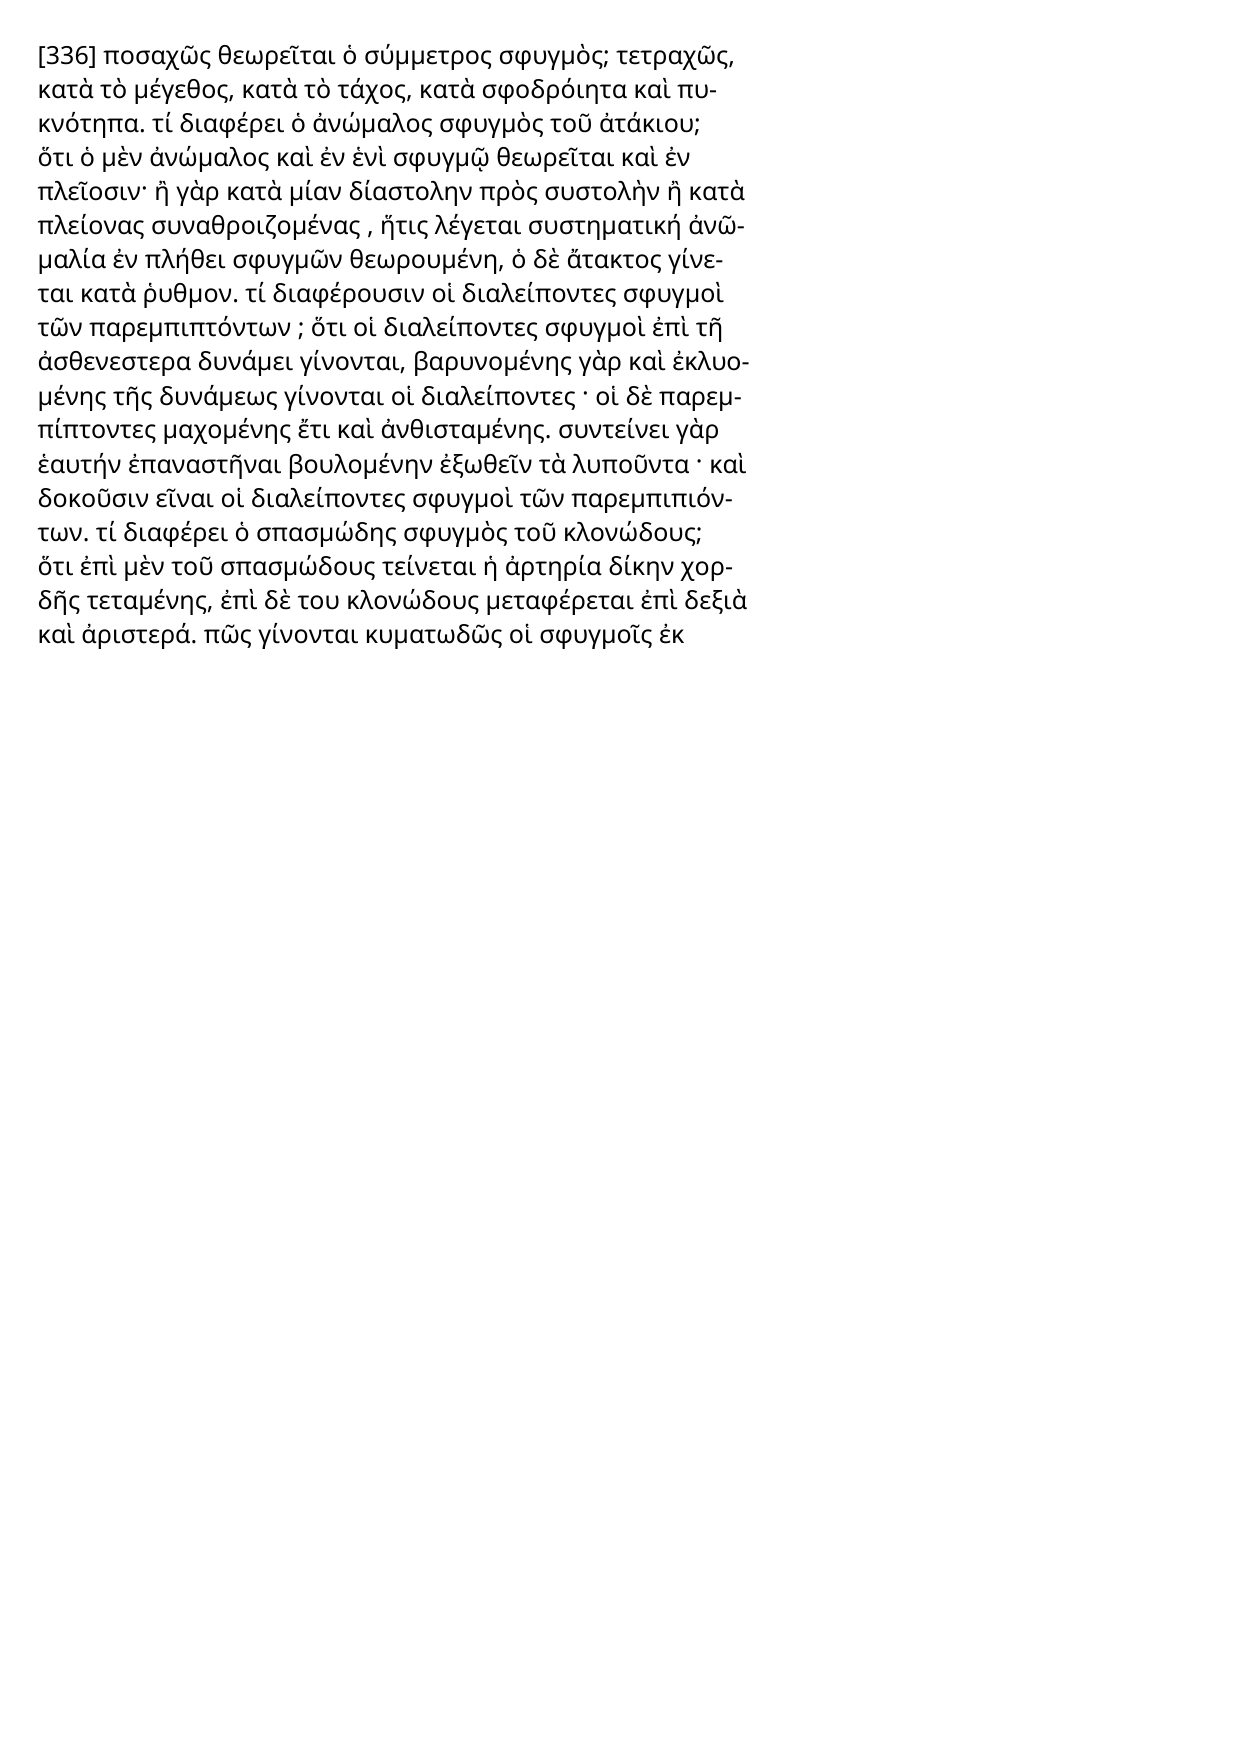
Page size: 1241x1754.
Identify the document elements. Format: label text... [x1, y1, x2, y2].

text [336] ποσαχῶς θεωρεῖται ὁ σύμμετρος σφυγμὸς; τετραχῶς, κατὰ τὸ μέγεθος, κατὰ τὸ τάχος, κατὰ σφοδρόιητα καὶ πυ- κνότηπα. τί διαφέρει ὁ ἀνώμαλος σφυγμὸς τοῦ ἀτάκιου; ὅτι ὁ μὲν ἀνώμαλος καὶ ἐν ἑνὶ σφυγμῷ θεωρεῖται καὶ ἐν πλεῖοσιν· ἢ γὰρ κατὰ μίαν δίαστολην πρὸς συστολὴν ἢ κατὰ πλείονας συναθροιζομένας , ἥτις λέγεται συστηματική ἀνῶ- μαλία ἐν πλήθει σφυγμῶν θεωρουμένη, ὁ δὲ ἄτακτος γίνε- ται κατὰ ῥυθμον. τί διαφέρουσιν οἱ διαλείποντες σφυγμοὶ τῶν παρεμπιπτόντων ; ὅτι οἱ διαλείποντες σφυγμοὶ ἐπὶ τῆ ἀσθενεστερα δυνάμει γίνονται, βαρυνομένης γὰρ καὶ ἐκλυο- μένης τῆς δυνάμεως γίνονται οἱ διαλείποντες · οἱ δὲ παρεμ- πίπτοντες μαχομένης ἔτι καὶ ἀνθισταμένης. συντείνει γὰρ ἑαυτήν ἐπαναστῆναι βουλομένην ἐξωθεῖν τὰ λυποῦντα · καὶ δοκοῦσιν εῖναι οἱ διαλείποντες σφυγμοὶ τῶν παρεμπιπιόν- των. τί διαφέρει ὁ σπασμώδης σφυγμὸς τοῦ κλονώδους; ὅτι ἐπὶ μὲν τοῦ σπασμώδους τείνεται ἡ ἀρτηρία δίκην χορ- δῆς τεταμένης, ἐπὶ δὲ του κλονώδους μεταφέρεται ἐπὶ δεξιὰ καὶ ἀριστερά. πῶς γίνονται κυματωδῶς οἱ σφυγμοῖς ἐκ [37, 37, 1203, 651]
